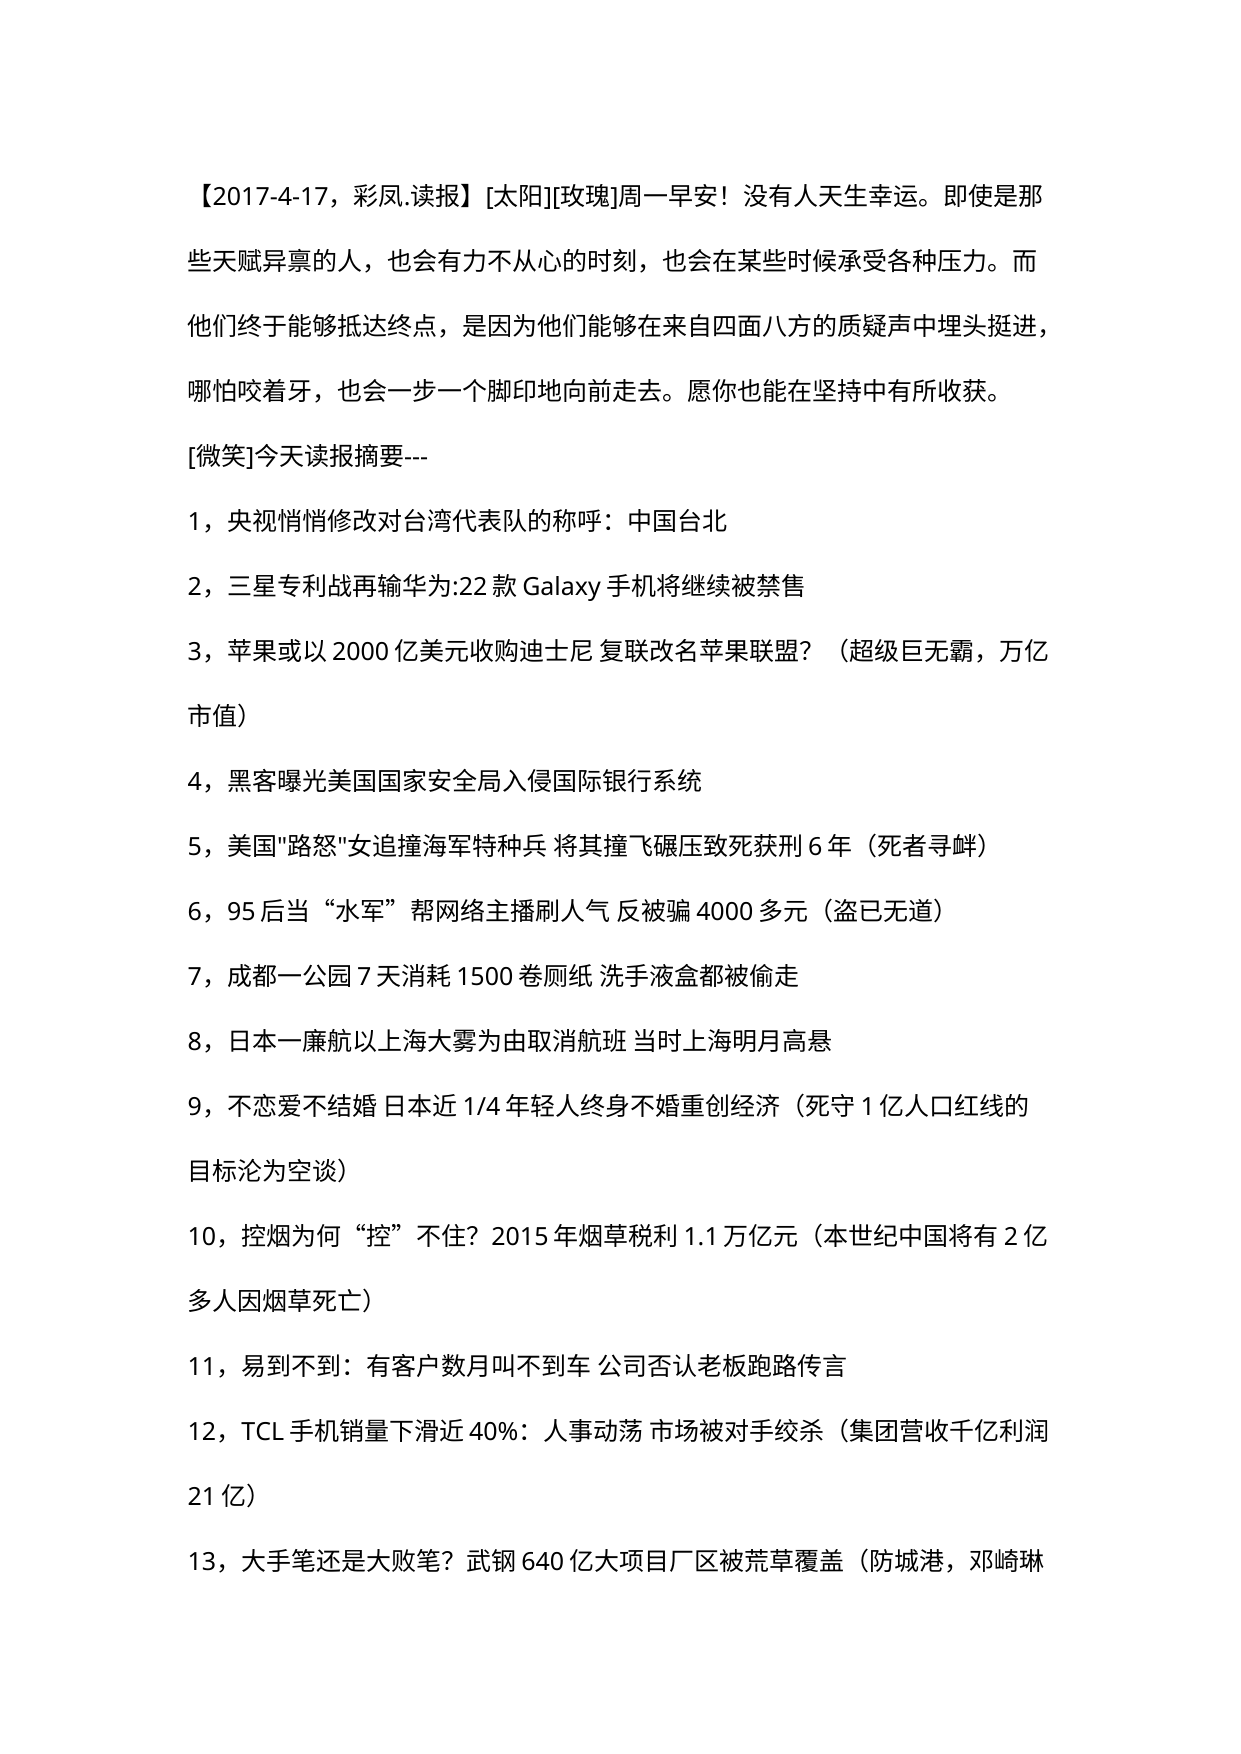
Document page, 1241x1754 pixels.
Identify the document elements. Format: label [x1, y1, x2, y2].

text [187, 162, 1053, 1592]
